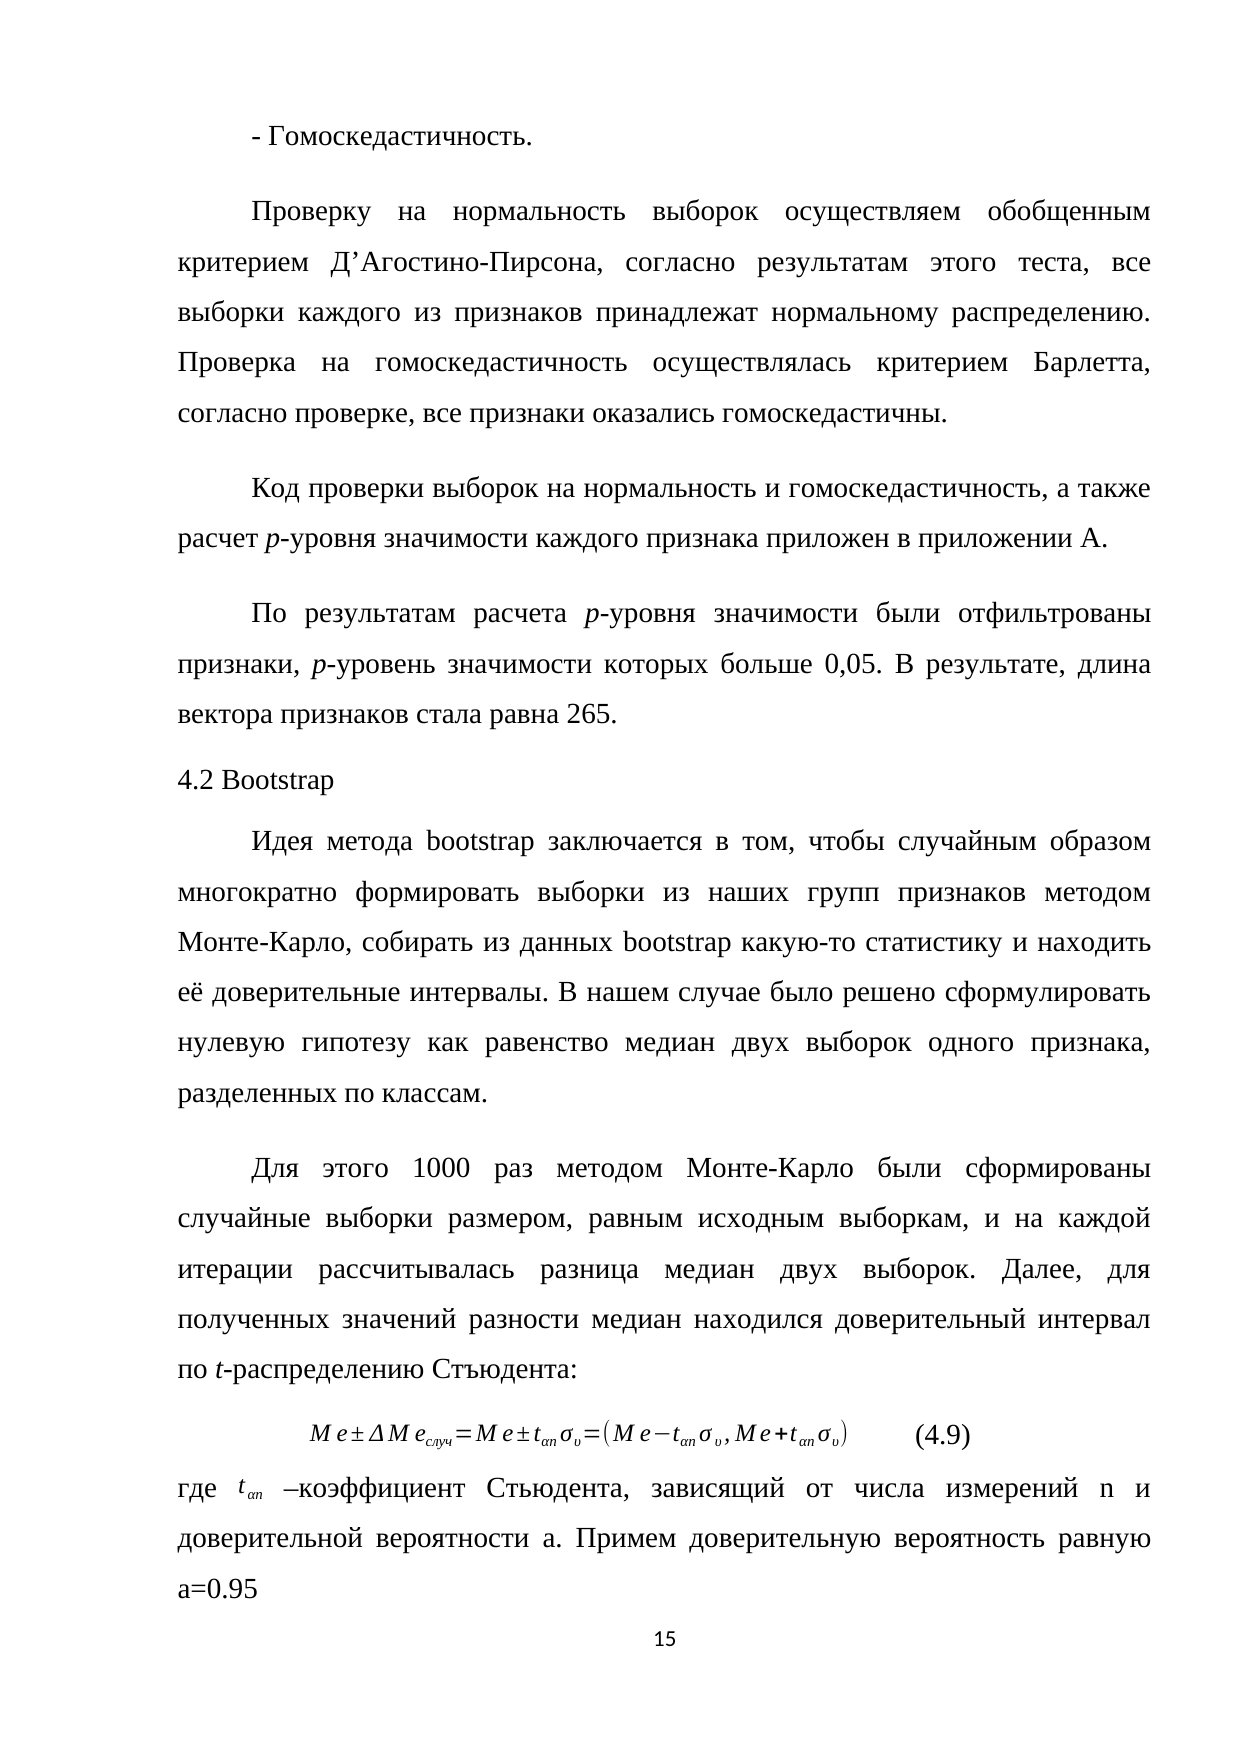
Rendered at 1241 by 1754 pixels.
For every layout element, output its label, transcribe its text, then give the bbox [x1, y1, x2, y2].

text Для этого 1000 раз методом Монте-Карло были сформированы случайные выборки размером, равным исходным выборкам, и на каждой итерации рассчитывалась разница медиан двух выборок. Далее, для полученных значений разности медиан находился доверительный интервал по t-распределению Стъюдента: [177, 1150, 1152, 1385]
text где –коэффициент Стьюдента, зависящий от числа измерений n и доверительной вероятности a. Примем доверительную вероятность равную a=0.95 [177, 1470, 1152, 1604]
text Код проверки выборок на нормальность и гомоскедастичность, а также расчет p-уровня значимости каждого признака приложен в приложении А. [177, 470, 1152, 554]
text (4.9) [177, 1417, 1152, 1451]
text По результатам расчета p-уровня значимости были отфильтрованы признаки, p-уровень значимости которых больше 0,05. В результате, длина вектора признаков стала равна 265. [177, 596, 1152, 730]
text Проверку на нормальность выборок осуществляем обобщенным критерием Д’Агостино-Пирсона, согласно результатам этого теста, все выборки каждого из признаков принадлежат нормальному распределению. Проверка на гомоскедастичность осуществлялась критерием Барлетта, согласно проверке, все признаки оказались гомоскедастичны. [177, 193, 1152, 428]
text Идея метода bootstrap заключается в том, чтобы случайным образом многократно формировать выборки из наших групп признаков методом Монте-Карло, собирать из данных bootstrap какую-то статистику и находить её доверительные интервалы. В нашем случае было решено сформулировать нулевую гипотезу как равенство медиан двух выборок одного признака, разделенных по классам. [177, 823, 1152, 1108]
subtitle 4.2 Bootstrap [177, 762, 1152, 796]
text - Гомоскедастичность. [177, 118, 1152, 152]
